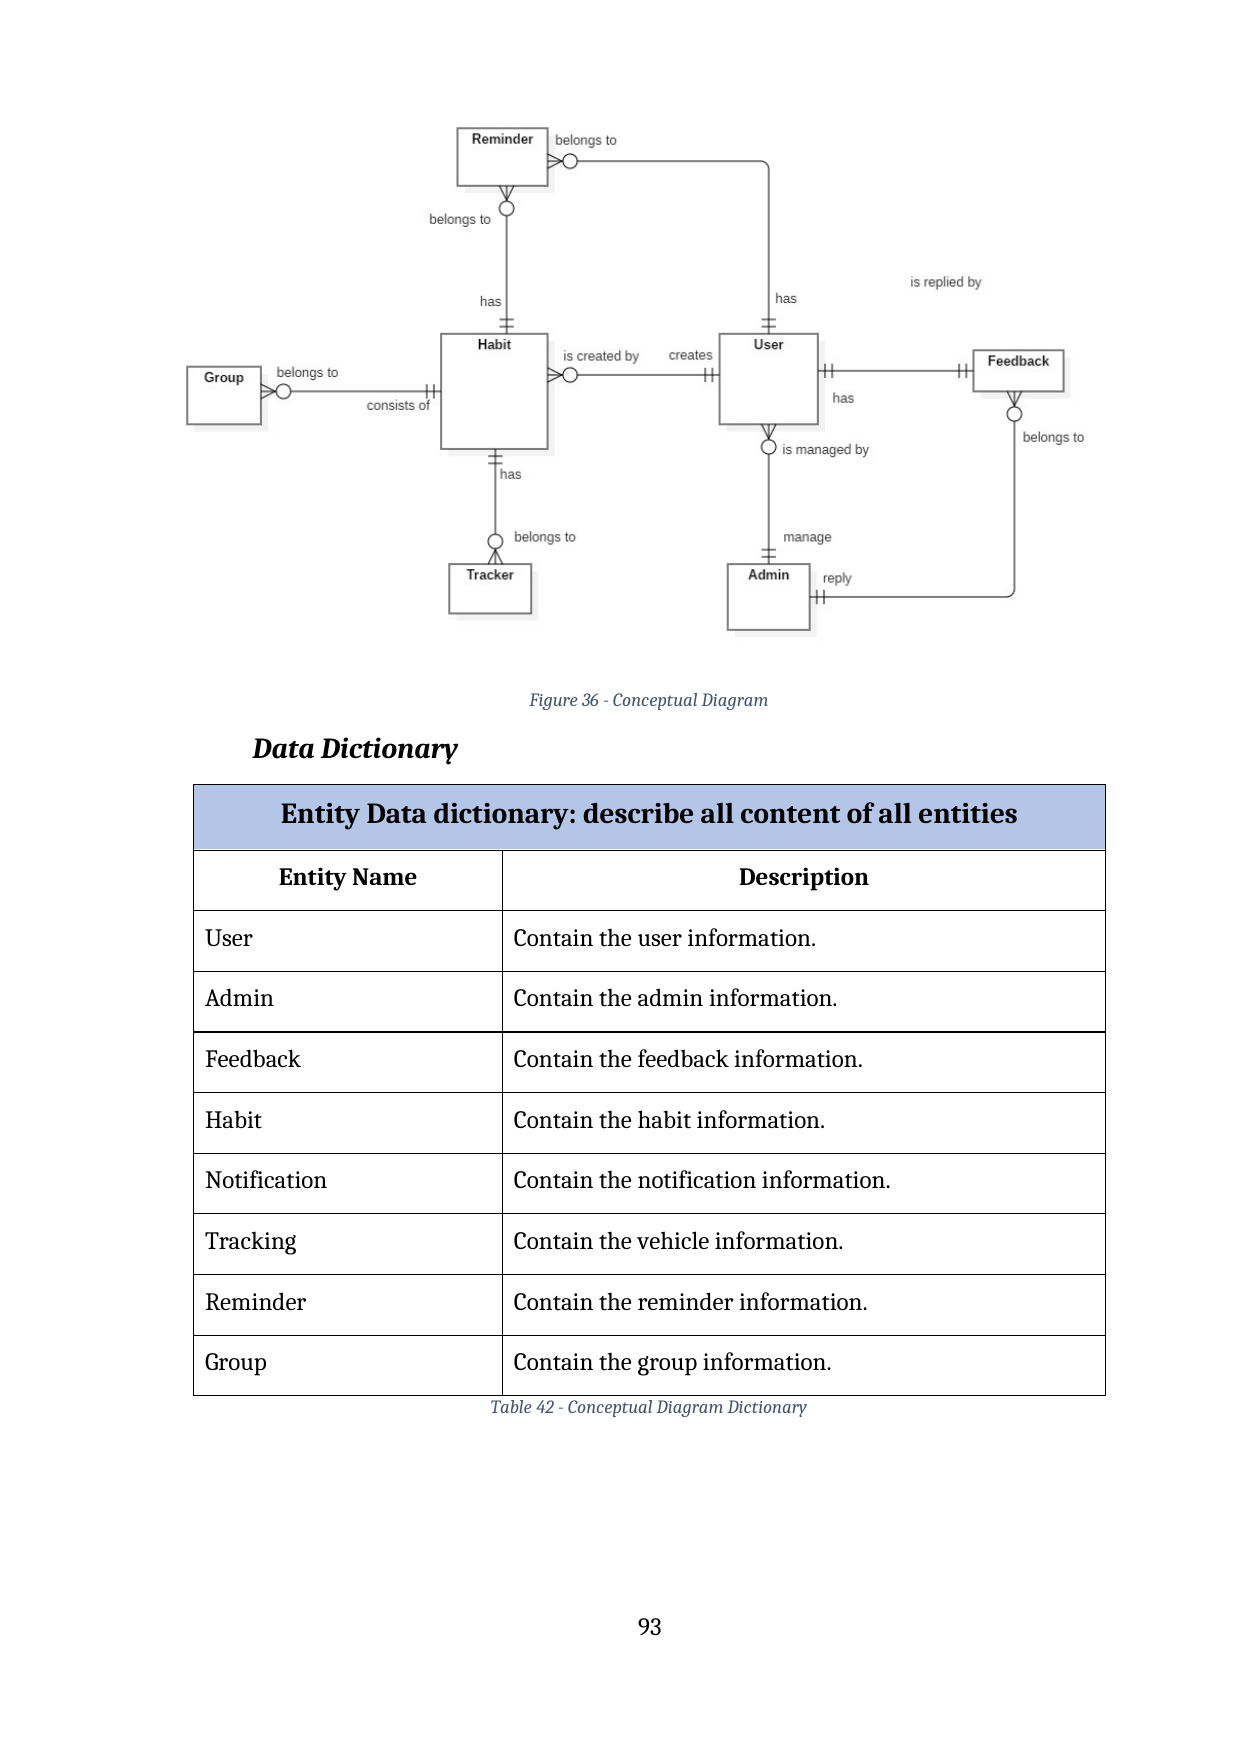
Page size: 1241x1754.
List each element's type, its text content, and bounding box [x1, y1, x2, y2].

table_cell Habit [194, 1093, 502, 1153]
table_cell User [194, 911, 502, 971]
table_cell Contain the feedback information. [503, 1033, 1105, 1092]
table_cell Group [194, 1336, 502, 1395]
table_cell Description [503, 851, 1105, 910]
picture [177, 118, 1125, 671]
table_cell Contain the notification information. [503, 1154, 1105, 1213]
table_cell Reminder [194, 1275, 502, 1334]
table_cell Feedback [194, 1033, 502, 1092]
list Data Dictionary [252, 732, 1122, 765]
table_cell Tracking [194, 1214, 502, 1274]
table_cell Notification [194, 1154, 502, 1213]
table_cell Contain the group information. [503, 1336, 1105, 1395]
table_cell Contain the vehicle information. [503, 1214, 1105, 1274]
table_cell Contain the habit information. [503, 1093, 1105, 1153]
table_header Entity Data dictionary: describe all content of all entities [194, 785, 1105, 849]
table_cell Admin [194, 972, 502, 1031]
table_cell Contain the user information. [503, 911, 1105, 971]
table_cell Contain the reminder information. [503, 1275, 1105, 1334]
table_cell Contain the admin information. [503, 972, 1105, 1031]
table_cell Entity Name [194, 851, 502, 910]
